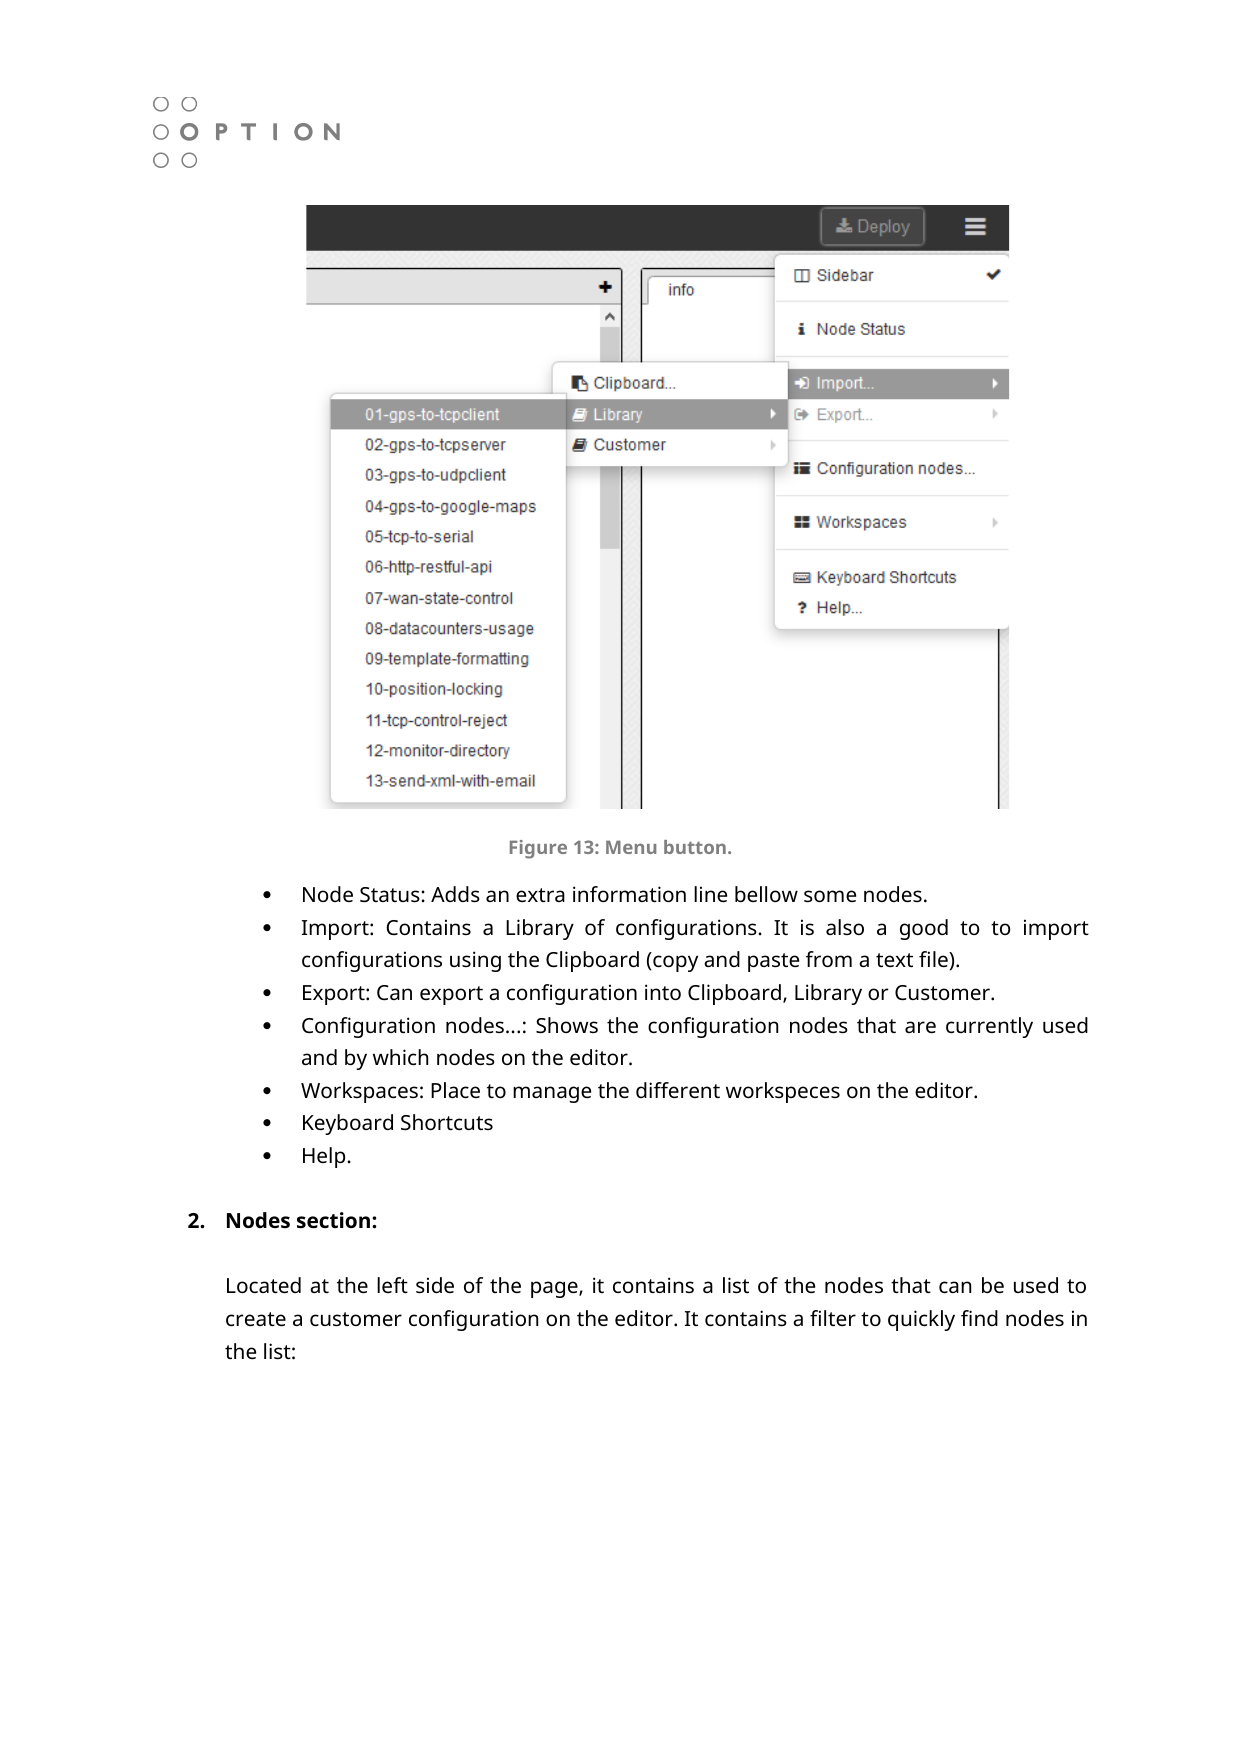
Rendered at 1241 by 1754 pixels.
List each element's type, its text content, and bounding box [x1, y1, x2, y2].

list Node Status: Adds an extra information line bellow some nodes. [263, 880, 1090, 909]
picture [306, 205, 1010, 809]
list Located at the left side of the page, it contains a list of the nodes that can be used to create a customer configuration on the editor. It contains a filter to quickly find nodes in the list: [225, 1272, 1090, 1365]
picture [153, 97, 340, 168]
list Keyboard Shortcuts [263, 1108, 1090, 1137]
list Nodes section: [187, 1206, 1090, 1235]
list Help. [263, 1141, 1090, 1169]
list Export: Can export a configuration into Clipboard, Library or Customer. [263, 978, 1090, 1007]
list Import: Contains a Library of configurations. It is also a good to to import configurations using the Clipboard (copy and paste from a text file). [263, 913, 1090, 974]
list Workspaces: Place to manage the different workspeces on the editor. [263, 1076, 1090, 1104]
list Configuration nodes...: Shows the configuration nodes that are currently used and by which nodes on the editor. [263, 1011, 1090, 1072]
